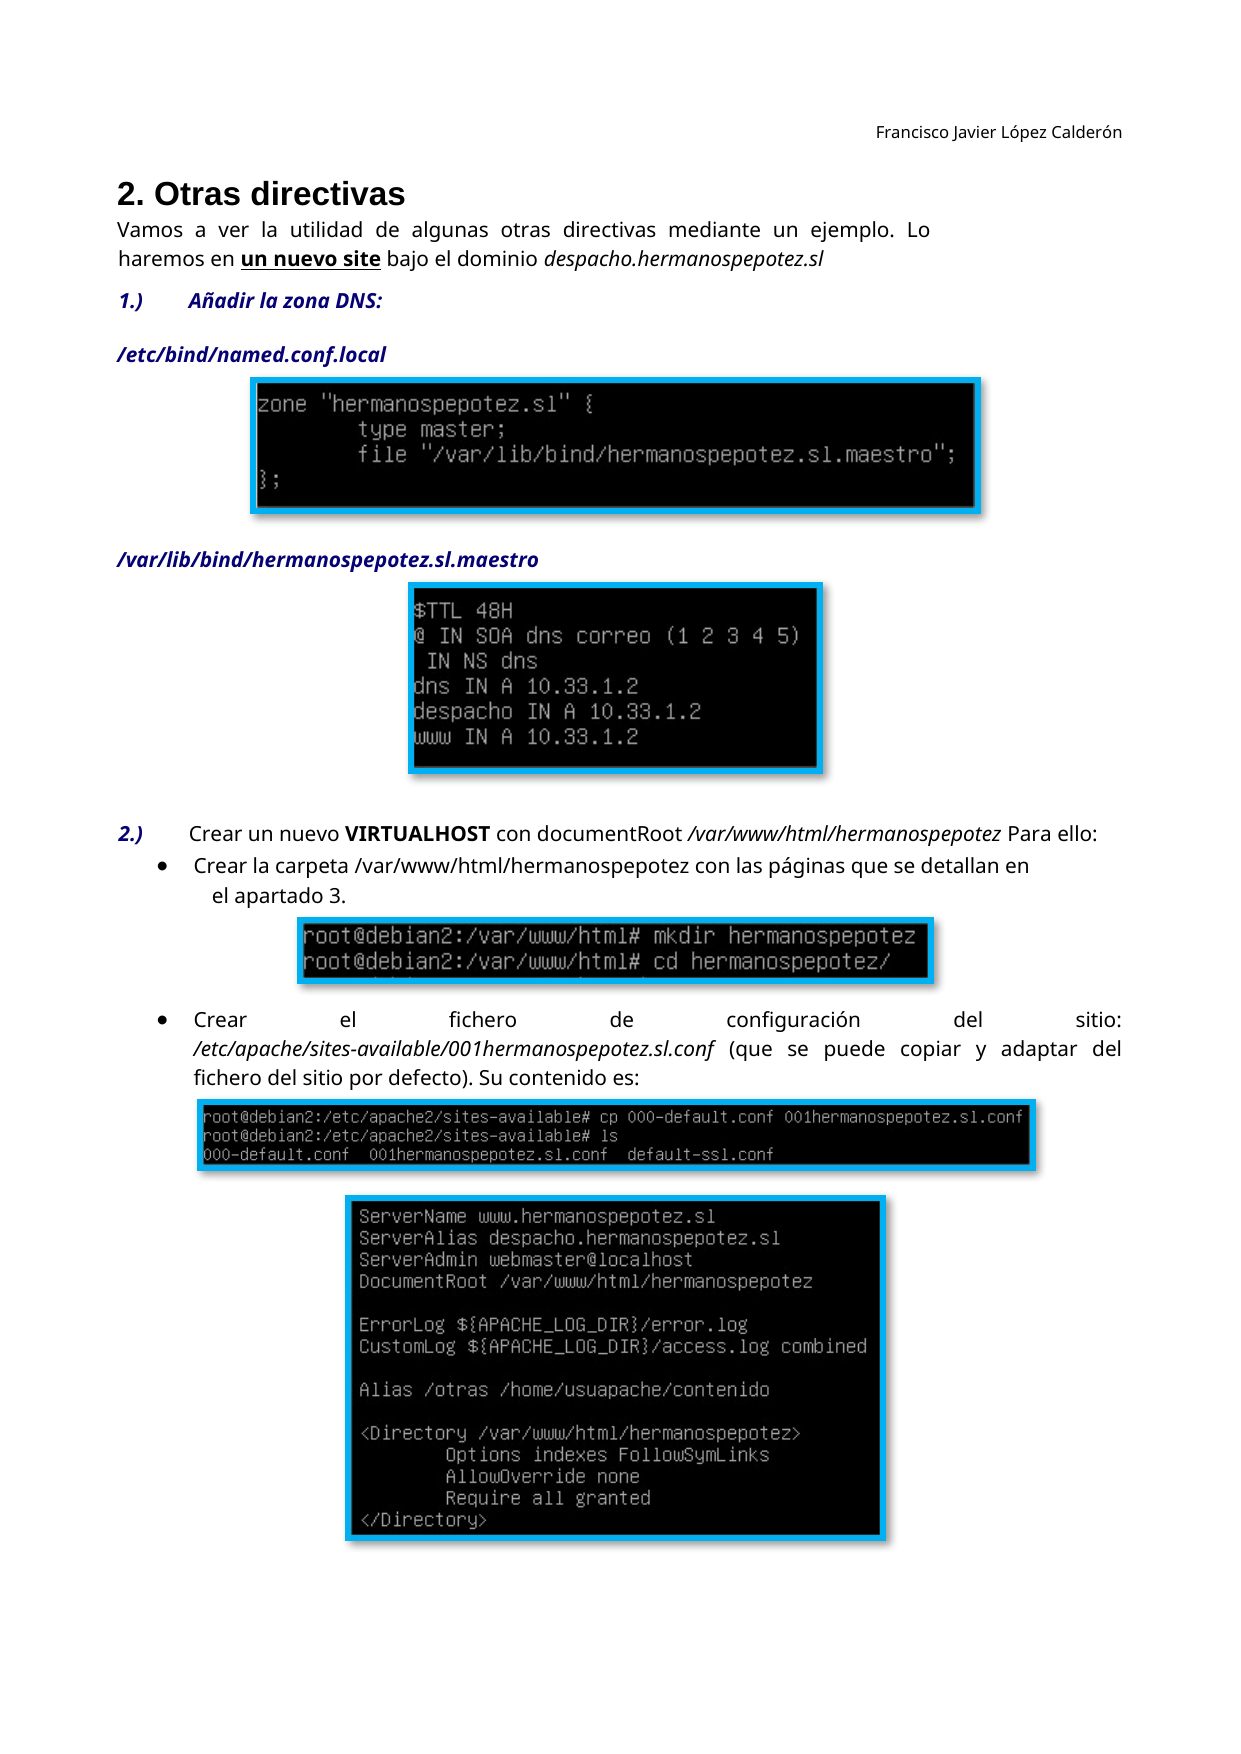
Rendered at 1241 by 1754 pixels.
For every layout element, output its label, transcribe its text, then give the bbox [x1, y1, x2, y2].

subtitle Otras directivas [117, 174, 1122, 212]
picture [304, 924, 927, 977]
list Crear un nuevo VIRTUALHOST con documentRoot /var/www/html/hermanospepotez Para ello: [118, 819, 1122, 847]
text Vamos a ver la utilidad de algunas otras directivas mediante un ejemplo. Lo haremos en un nuevo site bajo el dominio despacho.hermanospepotez.sl [117, 215, 932, 273]
text el apartado 3. [212, 882, 1122, 910]
list Crear la carpeta /var/www/html/hermanospepotez con las páginas que se detallan en [156, 849, 1122, 879]
picture [204, 1106, 1029, 1164]
list Añadir la zona DNS: [118, 286, 1122, 314]
picture [352, 1202, 879, 1534]
picture [415, 589, 816, 767]
picture [257, 384, 974, 507]
text /var/lib/bind/hermanospepotez.sl.maestro [117, 545, 1122, 573]
text /etc/bind/named.conf.local [117, 340, 1122, 368]
list Crear el fichero de configuración del sitio: /etc/apache/sites-available/001hermanospepotez.sl.conf (que se puede copiar y adaptar del fichero del sitio por defecto). Su contenido es: [156, 1003, 1122, 1091]
